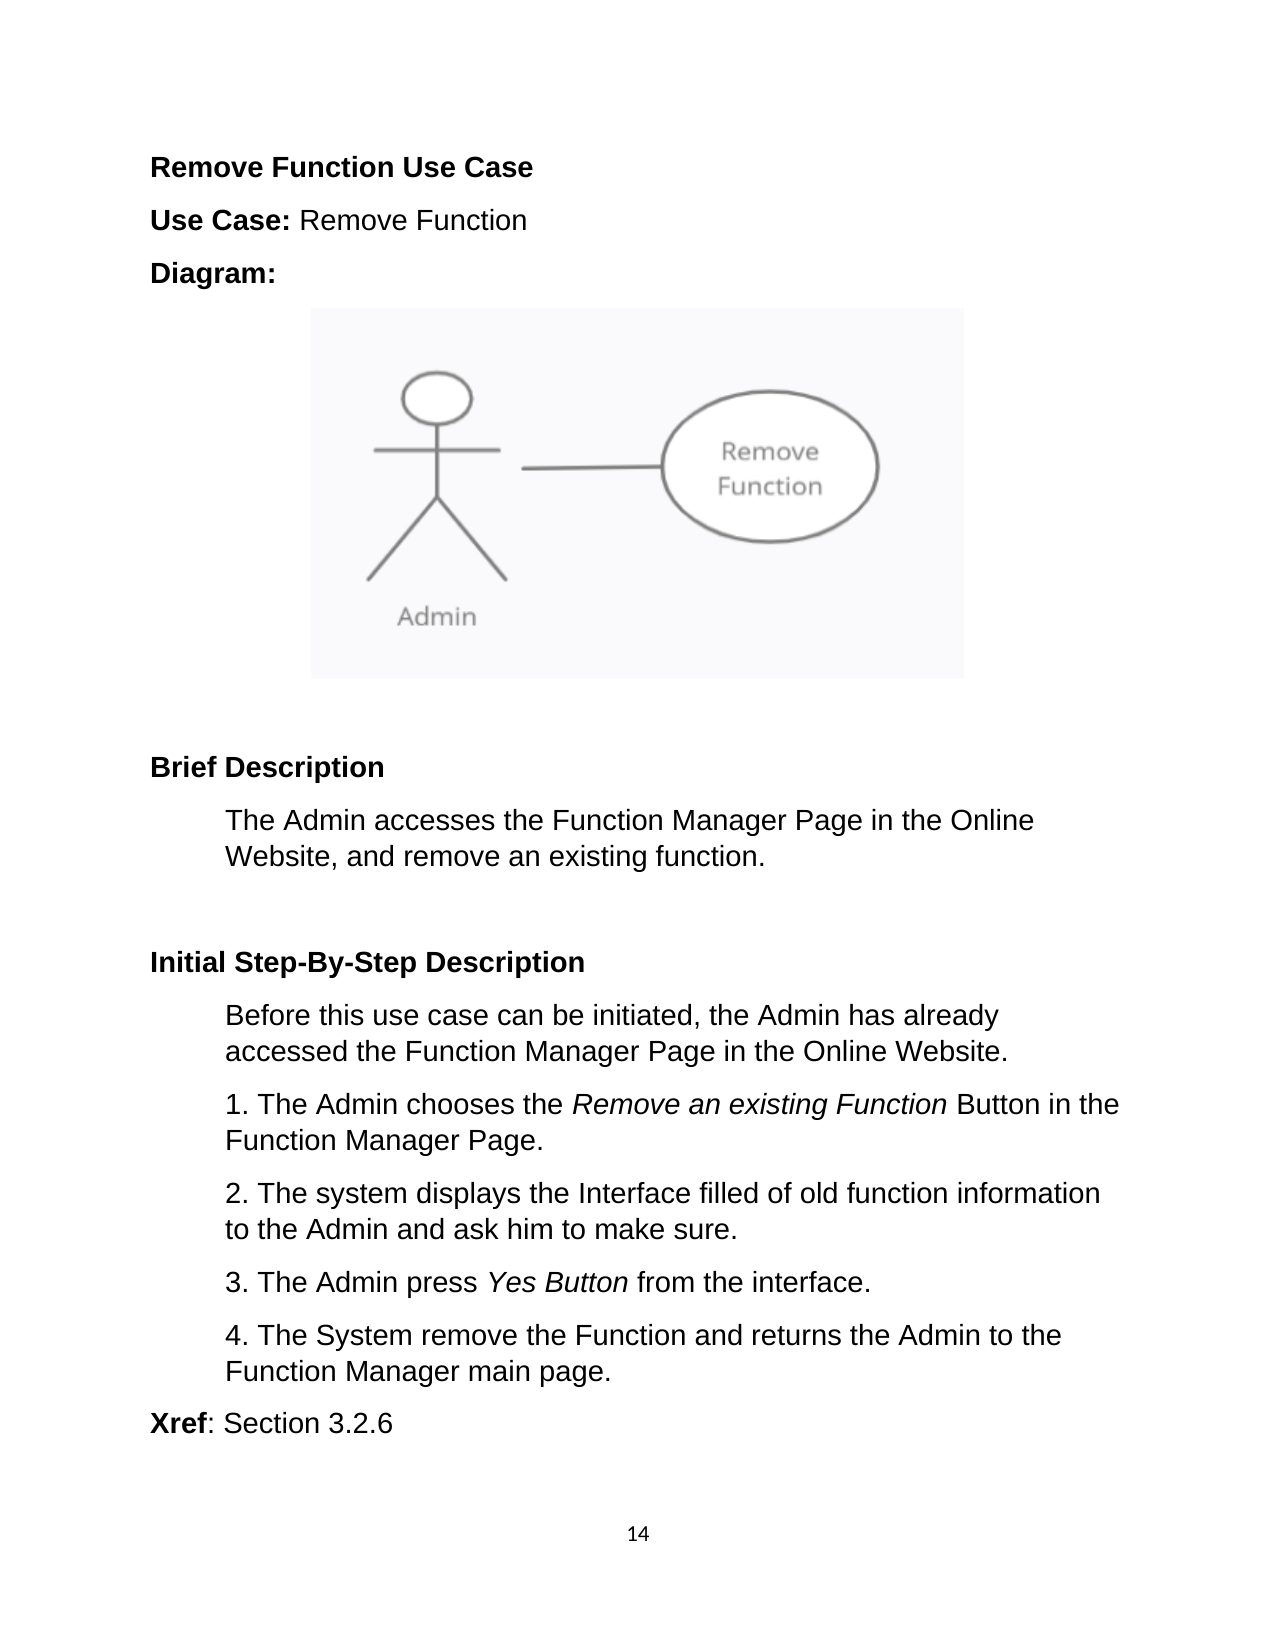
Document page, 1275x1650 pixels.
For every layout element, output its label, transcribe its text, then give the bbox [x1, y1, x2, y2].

text Use Case: Remove Function [150, 203, 1125, 236]
text 3. The Admin press Yes Button from the interface. [225, 1265, 1125, 1298]
text 1. The Admin chooses the Remove an existing Function Button in the Function Manager Page. [225, 1087, 1125, 1156]
text Diagram: [150, 256, 1125, 289]
text Remove Function Use Case [150, 150, 1125, 183]
text Xref: Section 3.2.6 [150, 1406, 1125, 1440]
text Brief Description [150, 750, 1125, 784]
picture [311, 308, 964, 679]
text 2. The system displays the Interface filled of old function information to the Admin and ask him to make sure. [225, 1176, 1125, 1245]
text Initial Step-By-Step Description [150, 945, 1125, 978]
text 4. The System remove the Function and returns the Admin to the Function Manager main page. [225, 1317, 1125, 1387]
text The Admin accesses the Function Manager Page in the Online Website, and remove an existing function. [225, 803, 1125, 873]
text Before this use case can be initiated, the Admin has already accessed the Function Manager Page in the Online Website. [225, 998, 1125, 1067]
